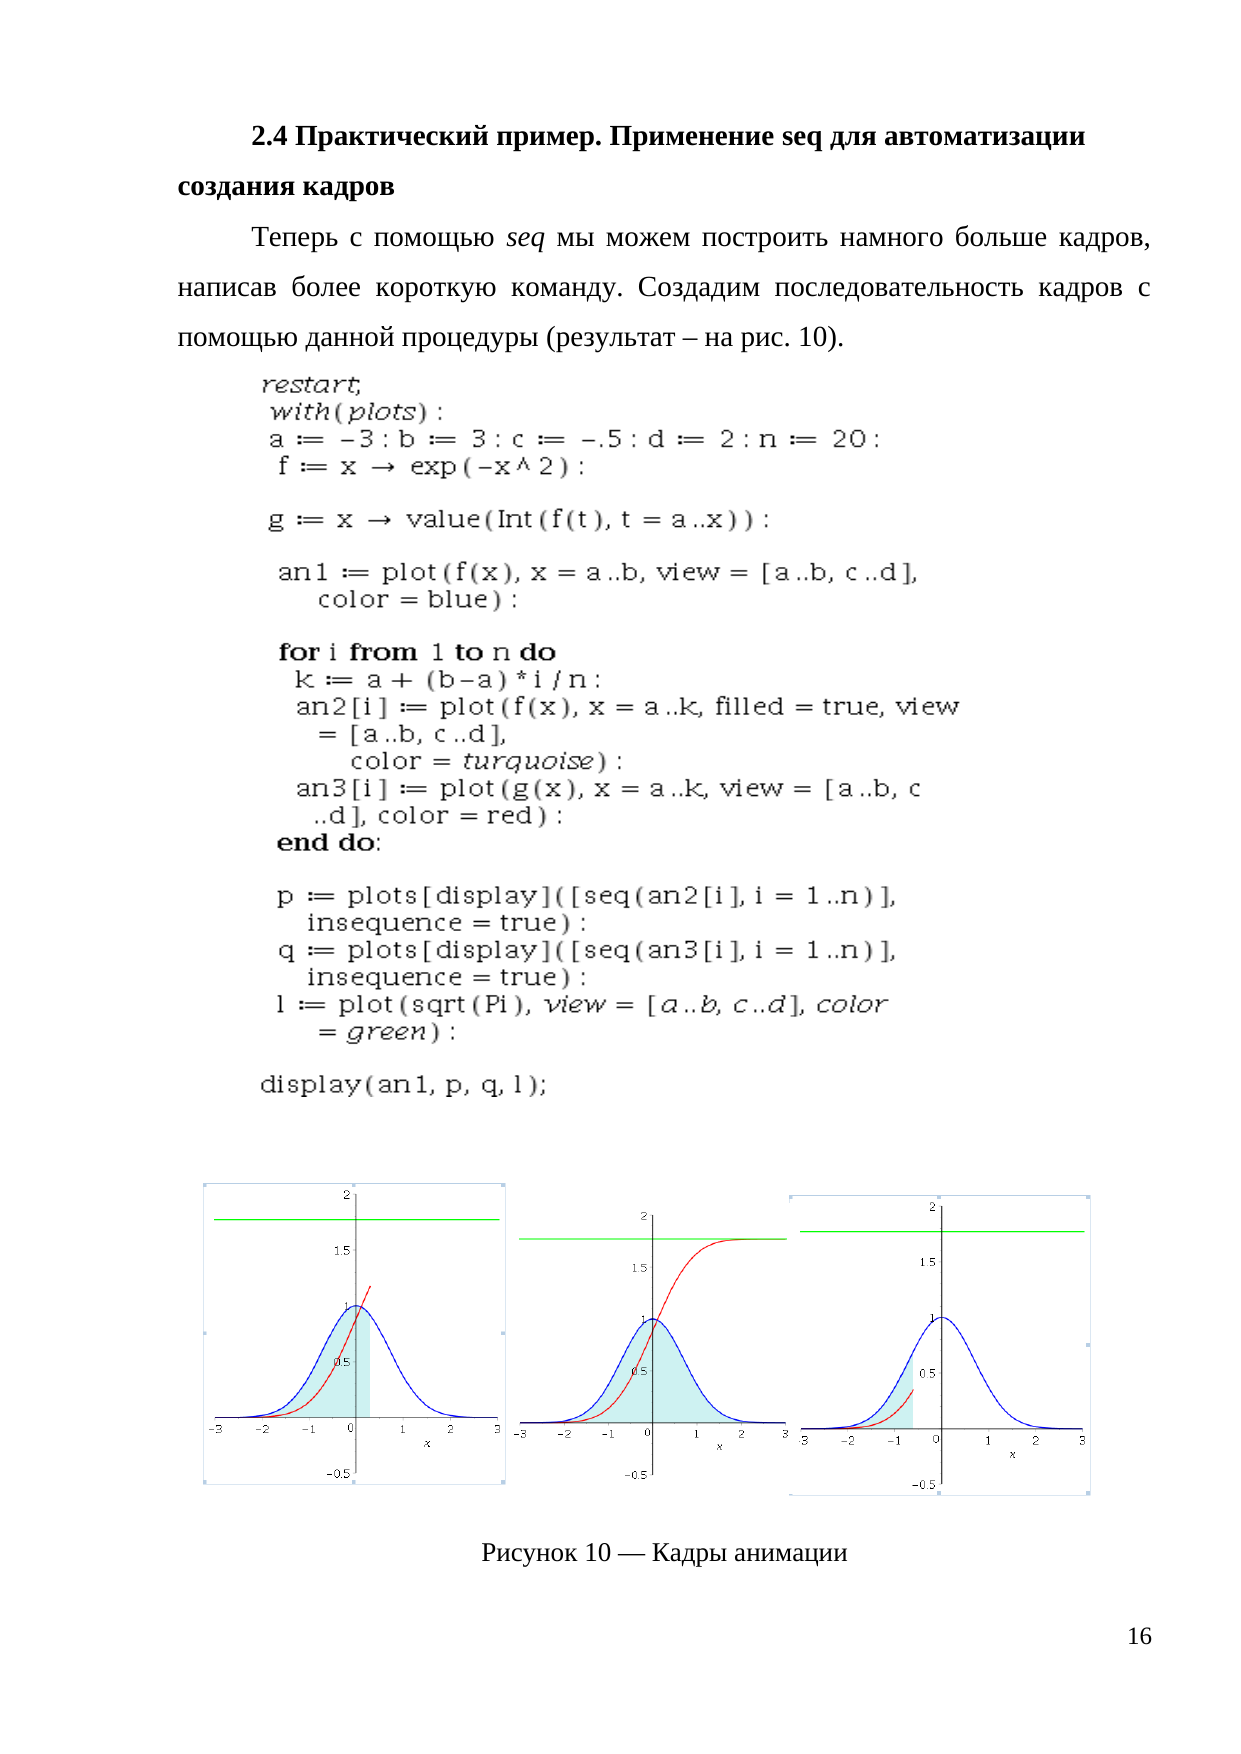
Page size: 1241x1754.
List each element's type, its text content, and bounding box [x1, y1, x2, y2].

picture [200, 1181, 1097, 1505]
subtitle 2.4 Практический пример. Применение seq для автоматизации создания кадров [177, 118, 1152, 202]
text Теперь с помощью seq мы можем построить намного больше кадров, написав более короткую команду. Создадим последовательность кадров с помощью данной процедуры (результат – на рис. 10). [177, 219, 1152, 353]
picture [251, 370, 994, 1097]
